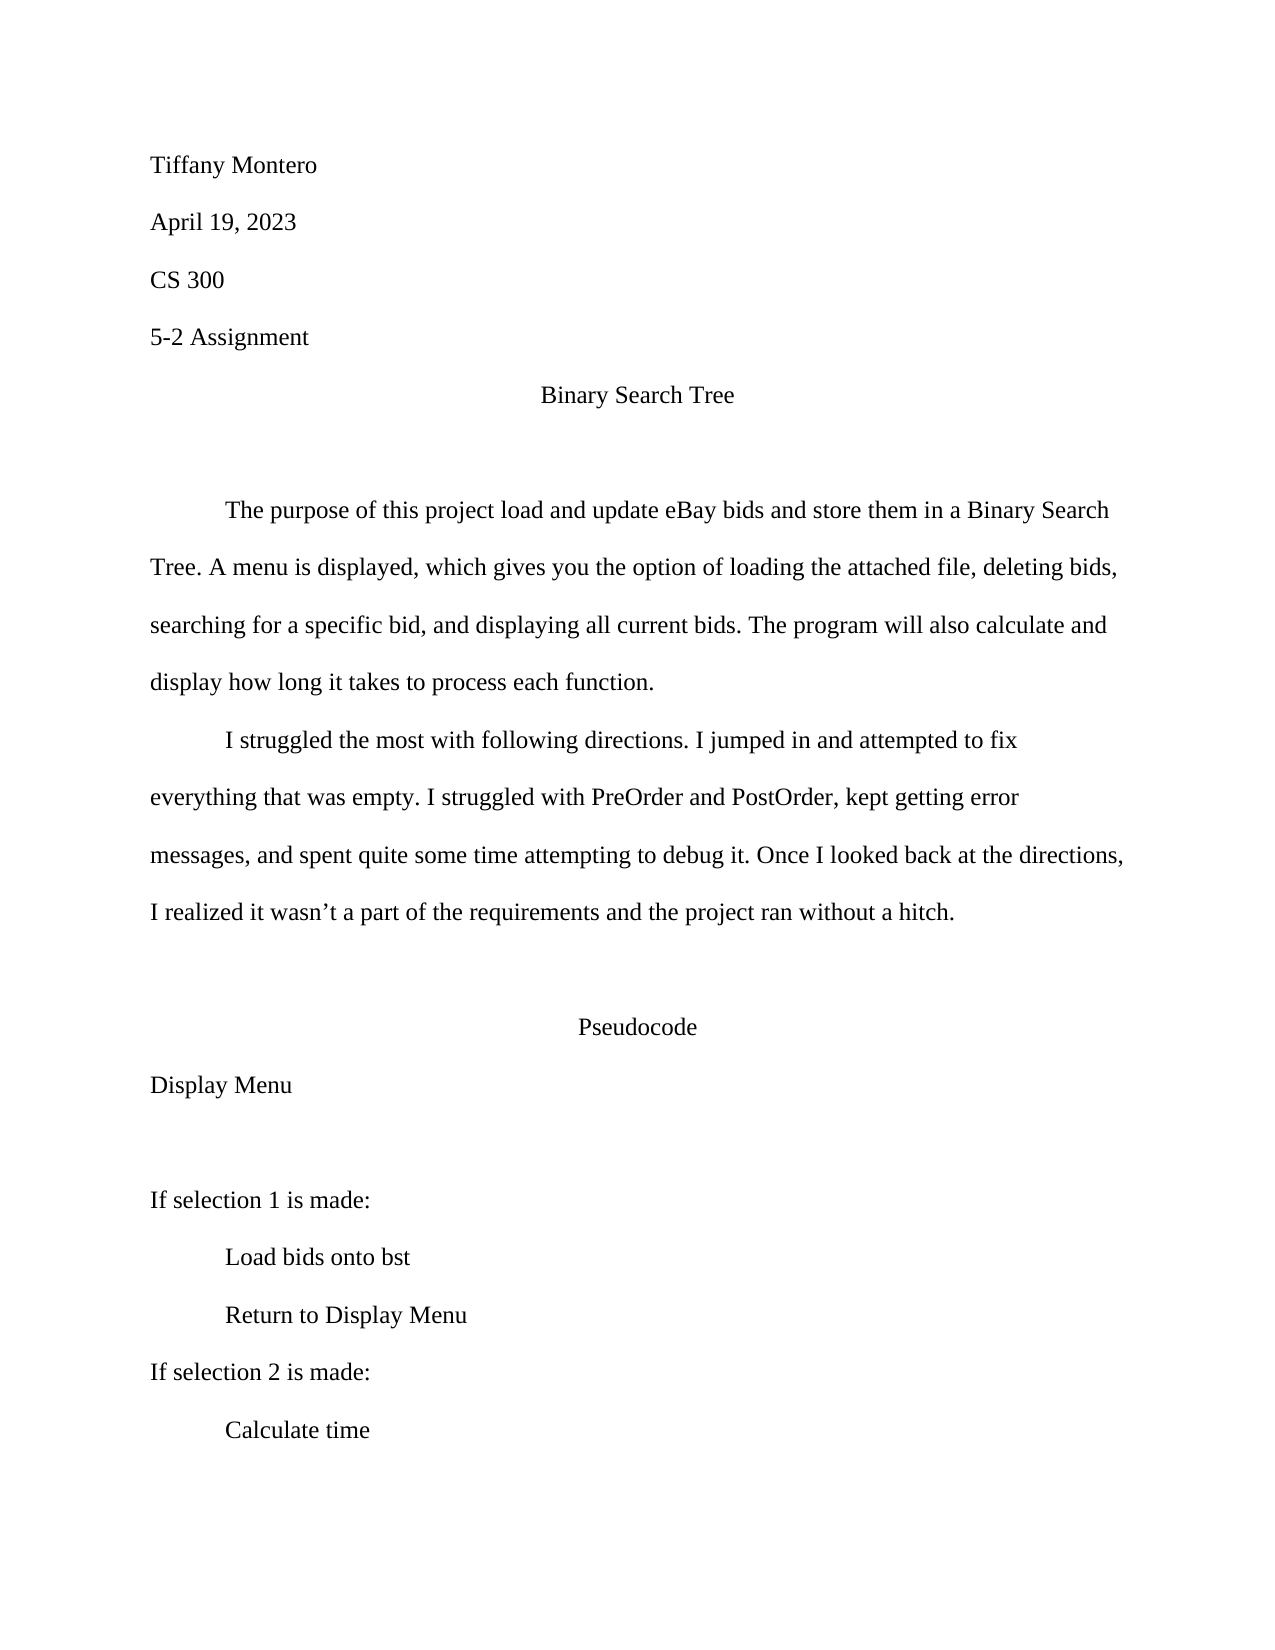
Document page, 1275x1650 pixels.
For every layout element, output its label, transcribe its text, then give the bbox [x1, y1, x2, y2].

text Pseudocode [150, 1012, 1125, 1041]
text If selection 2 is made: [150, 1357, 1125, 1386]
text Calculate time [150, 1415, 1125, 1444]
text April 19, 2023 [150, 207, 1125, 236]
text CS 300 [150, 265, 1125, 294]
text Return to Display Menu [150, 1300, 1125, 1329]
text The purpose of this project load and update eBay bids and store them in a Binary Search Tree. A menu is displayed, which gives you the option of loading the attached file, deleting bids, searching for a specific bid, and displaying all current bids. The program will also calculate and display how long it takes to process each function. [150, 495, 1125, 696]
text 5-2 Assignment [150, 322, 1125, 351]
text Display Menu [150, 1070, 1125, 1099]
text If selection 1 is made: [150, 1185, 1125, 1214]
text Tiffany Montero [150, 150, 1125, 179]
text Binary Search Tree [150, 380, 1125, 409]
text Load bids onto bst [150, 1242, 1125, 1271]
text I struggled the most with following directions. I jumped in and attempted to fix everything that was empty. I struggled with PreOrder and PostOrder, kept getting error messages, and spent quite some time attempting to debug it. Once I looked back at the directions, I realized it wasn’t a part of the requirements and the project ran without a hitch. [150, 725, 1125, 926]
